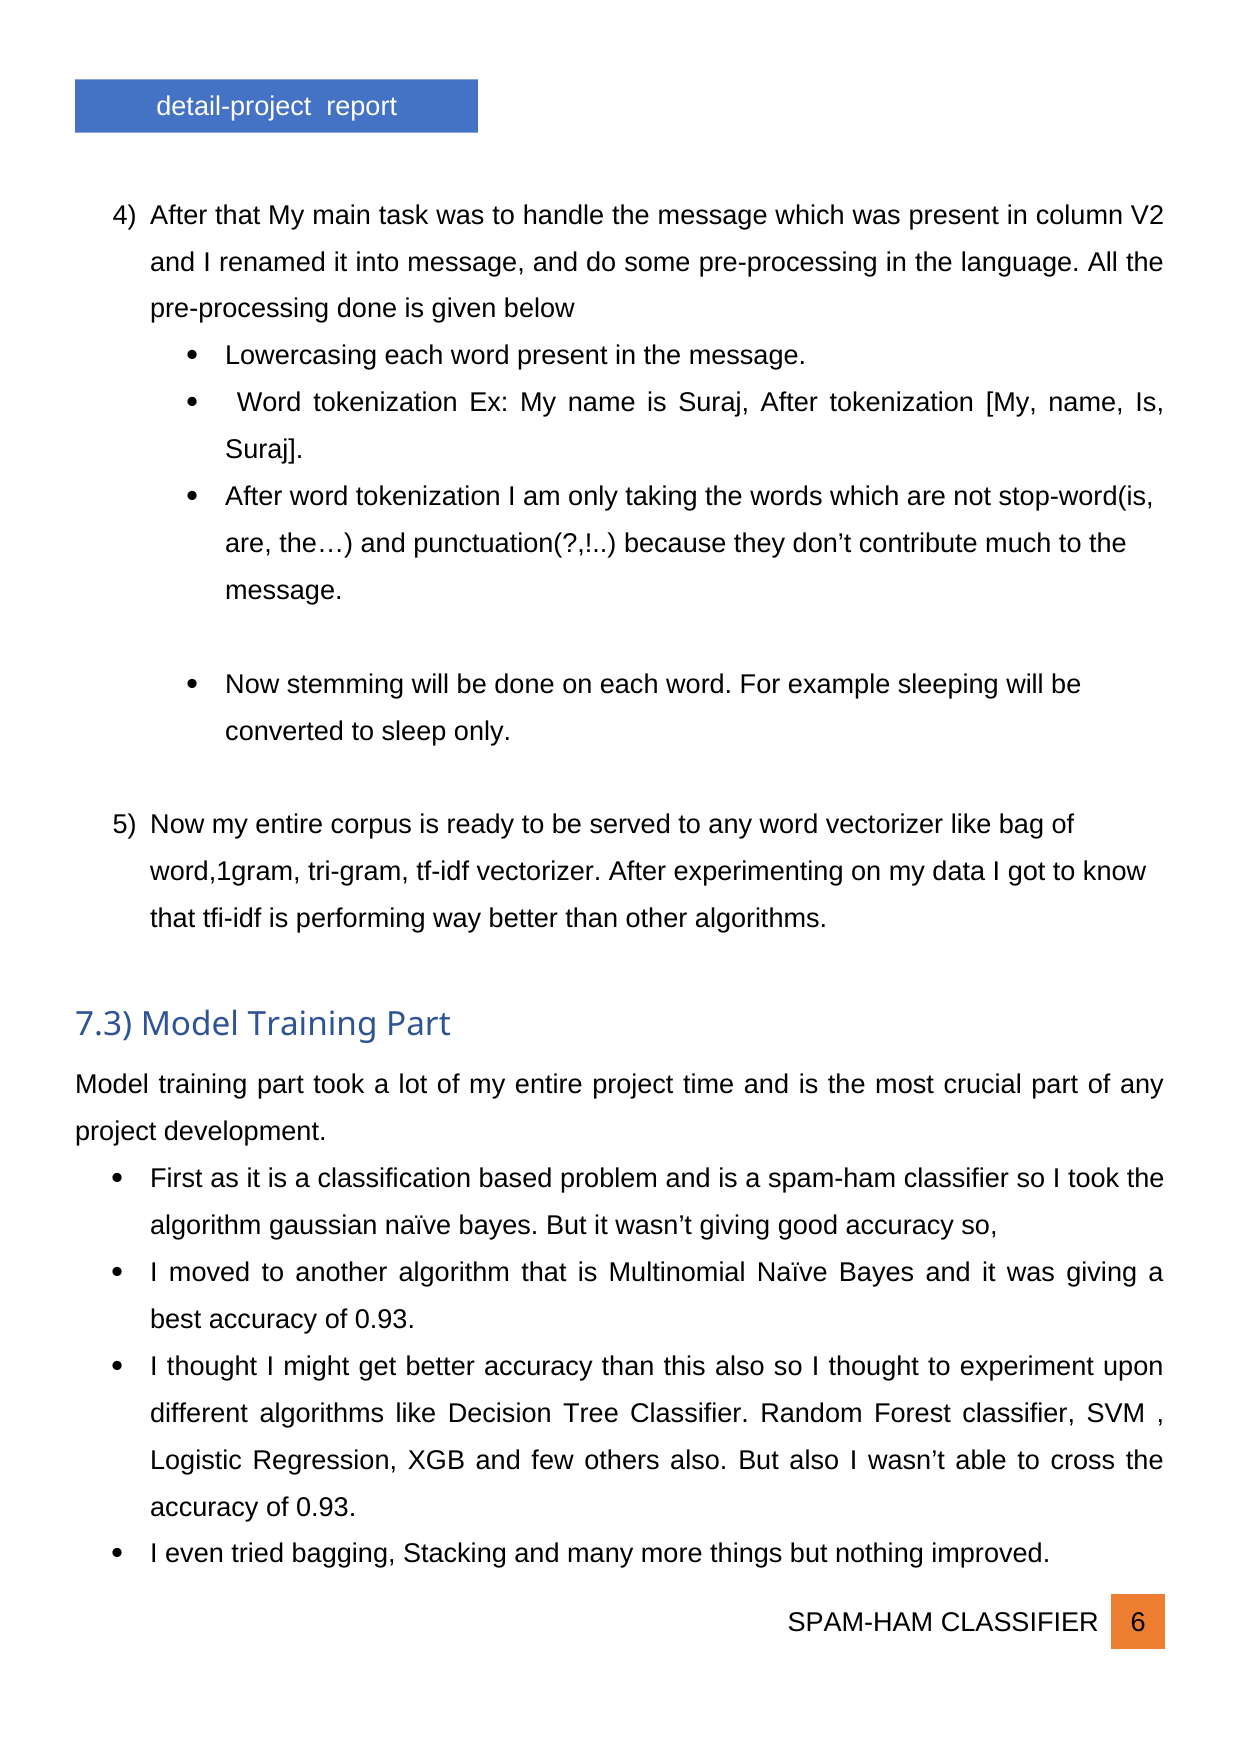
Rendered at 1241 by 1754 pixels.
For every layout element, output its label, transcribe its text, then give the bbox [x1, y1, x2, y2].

subtitle 7.3) Model Training Part [75, 1000, 1165, 1046]
list After that My main task was to handle the message which was present in column V2 and I renamed it into message, and do some pre-processing in the language. All the pre-processing done is given below [112, 199, 1165, 324]
list First as it is a classification based problem and is a spam-ham classifier so I took the algorithm gaussian naïve bayes. But it wasn’t giving good accuracy so, [112, 1162, 1165, 1240]
list After word tokenization I am only taking the words which are not stop-word(is, are, the…) and punctuation(?,!..) because they don’t contribute much to the message. [187, 480, 1165, 605]
list I thought I might get better accuracy than this also so I thought to experiment upon different algorithms like Decision Tree Classifier. Random Forest classifier, SVM , Logistic Regression, XGB and few others also. But also I wasn’t able to cross the accuracy of 0.93. [112, 1350, 1165, 1522]
list I moved to another algorithm that is Multinomial Naïve Bayes and it was giving a best accuracy of 0.93. [112, 1256, 1165, 1334]
list Now my entire corpus is ready to be served to any word vectorizer like bag of word,1gram, tri-gram, tf-idf vectorizer. After experimenting on my data I got to know that tfi-idf is performing way better than other algorithms. [112, 808, 1165, 933]
list Now stemming will be done on each word. For example sleeping will be converted to sleep only. [187, 668, 1165, 746]
text Model training part took a lot of my entire project time and is the most crucial part of any project development. [75, 1068, 1165, 1146]
list Word tokenization Ex: My name is Suraj, After tokenization [My, name, Is, Suraj]. [187, 386, 1165, 464]
list I even tried bagging, Stacking and many more things but nothing improved. [112, 1537, 1165, 1569]
list Lowercasing each word present in the message. [187, 339, 1165, 371]
